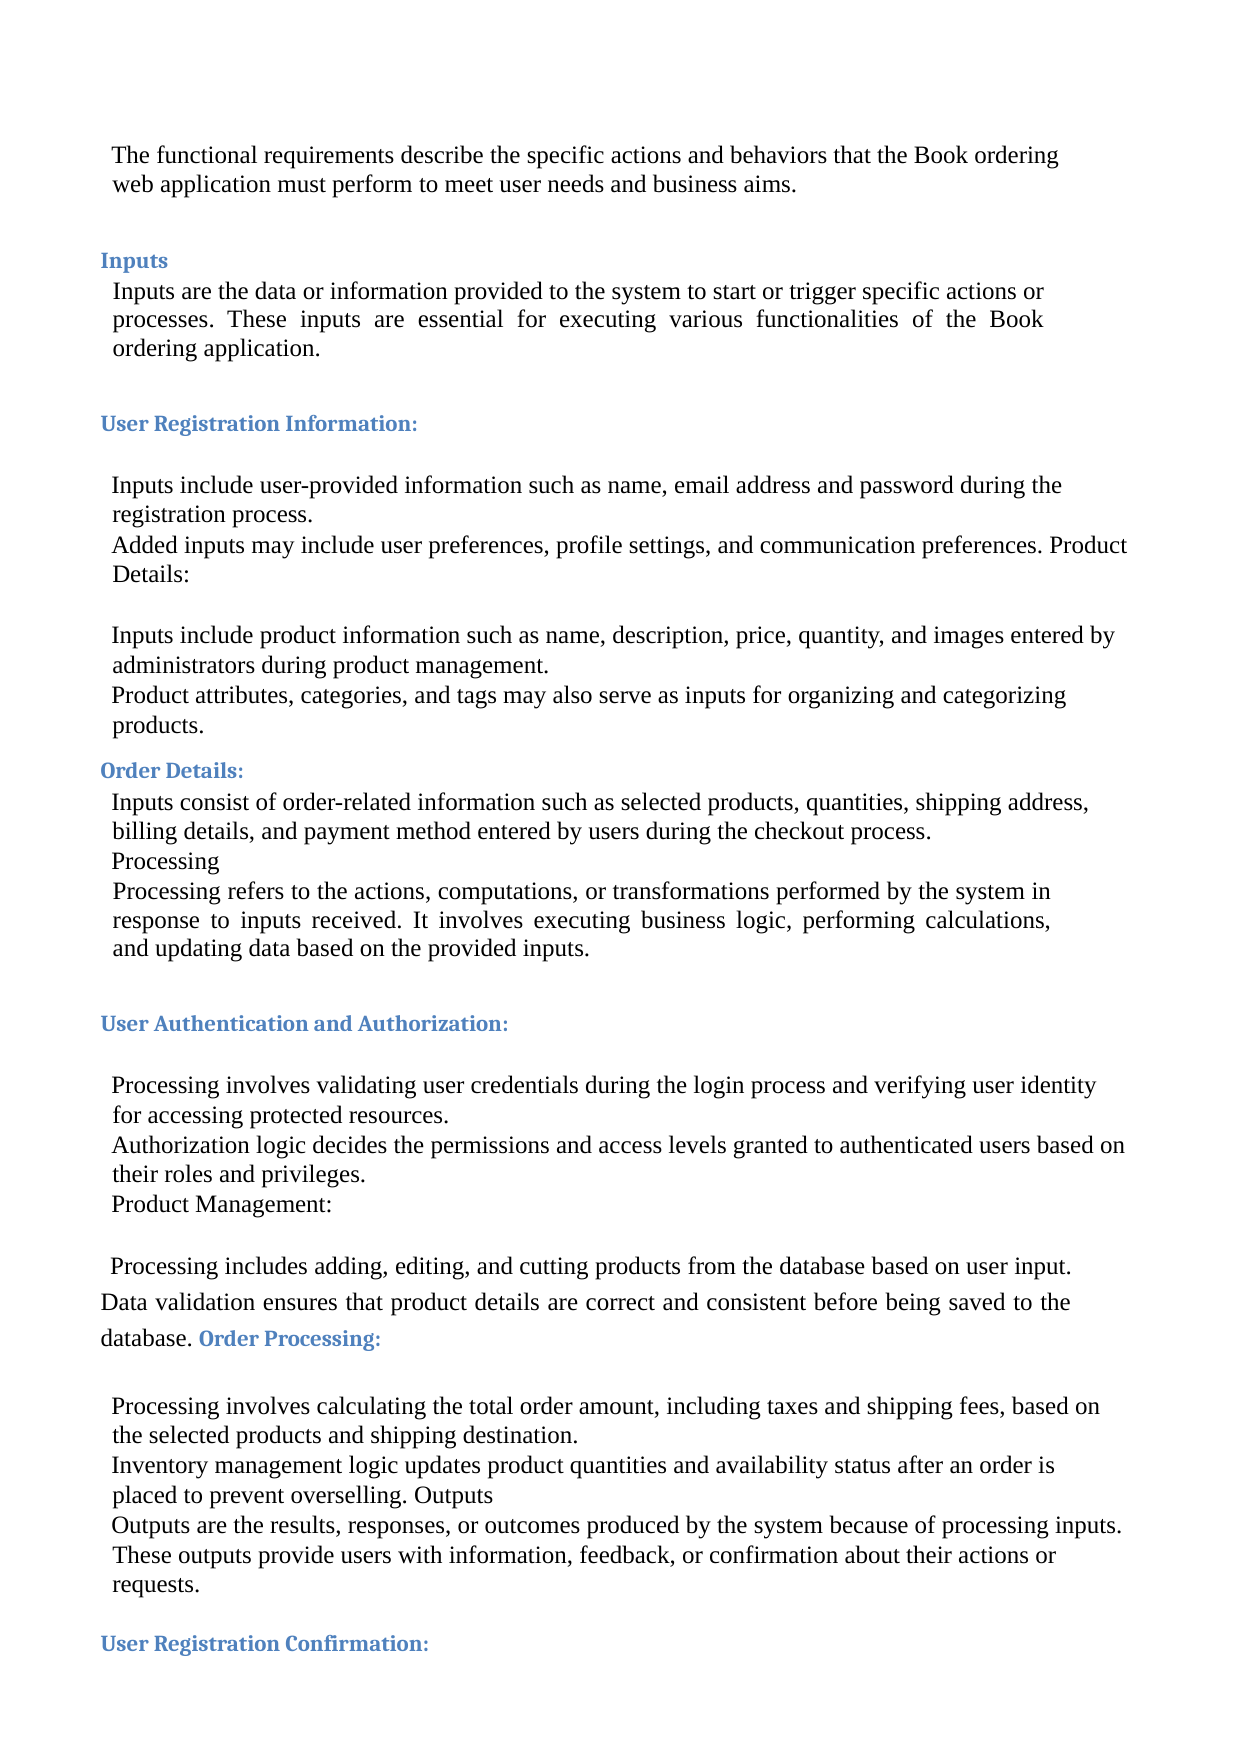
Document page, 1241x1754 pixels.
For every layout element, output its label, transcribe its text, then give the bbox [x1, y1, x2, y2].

text Processing involves validating user credentials during the login process and verifying user identity for accessing protected resources. [111, 1070, 1128, 1128]
text Product Management: [111, 1189, 1128, 1218]
text Inputs consist of order-related information such as selected products, quantities, shipping address, billing details, and payment method entered by users during the checkout process. [111, 787, 1128, 845]
text Inventory management logic updates product quantities and availability status after an order is placed to prevent overselling. Outputs [111, 1450, 1056, 1509]
text User Authentication and Authorization: [100, 1011, 1172, 1037]
text Processing refers to the actions, computations, or transformations performed by the system in response to inputs received. It involves executing business logic, performing calculations, and updating data based on the provided inputs. [112, 877, 1052, 962]
text Added inputs may include user preferences, profile settings, and communication preferences. Product Details: [111, 530, 1128, 588]
text The functional requirements describe the specific actions and behaviors that the Book ordering web application must perform to meet user needs and business aims. [111, 140, 1100, 198]
text Inputs include product information such as name, description, price, quantity, and images entered by administrators during product management. [111, 620, 1128, 679]
text Processing involves calculating the total order amount, including taxes and shipping fees, based on the selected products and shipping destination. [111, 1391, 1128, 1449]
text Inputs [100, 248, 1172, 274]
text Inputs include user-provided information such as name, email address and password during the registration process. [111, 470, 1128, 528]
text Authorization logic decides the permissions and access levels granted to authenticated users based on their roles and privileges. [111, 1130, 1128, 1188]
text Product attributes, categories, and tags may also serve as inputs for organizing and categorizing products. [111, 680, 1128, 738]
text User Registration Confirmation: [100, 1630, 1172, 1657]
text Processing [111, 846, 1128, 875]
text User Registration Information: [100, 411, 1172, 437]
text Processing includes adding, editing, and cutting products from the database based on user input. Data validation ensures that product details are correct and consistent before being saved to the database. Order Processing: [100, 1251, 1073, 1352]
text Order Details: [100, 758, 1172, 785]
text Inputs are the data or information provided to the system to start or trigger specific actions or processes. These inputs are essential for executing various functionalities of the Book ordering application. [112, 276, 1045, 362]
text Outputs are the results, responses, or outcomes produced by the system because of processing inputs. These outputs provide users with information, feedback, or confirmation about their actions or requests. [111, 1510, 1128, 1598]
